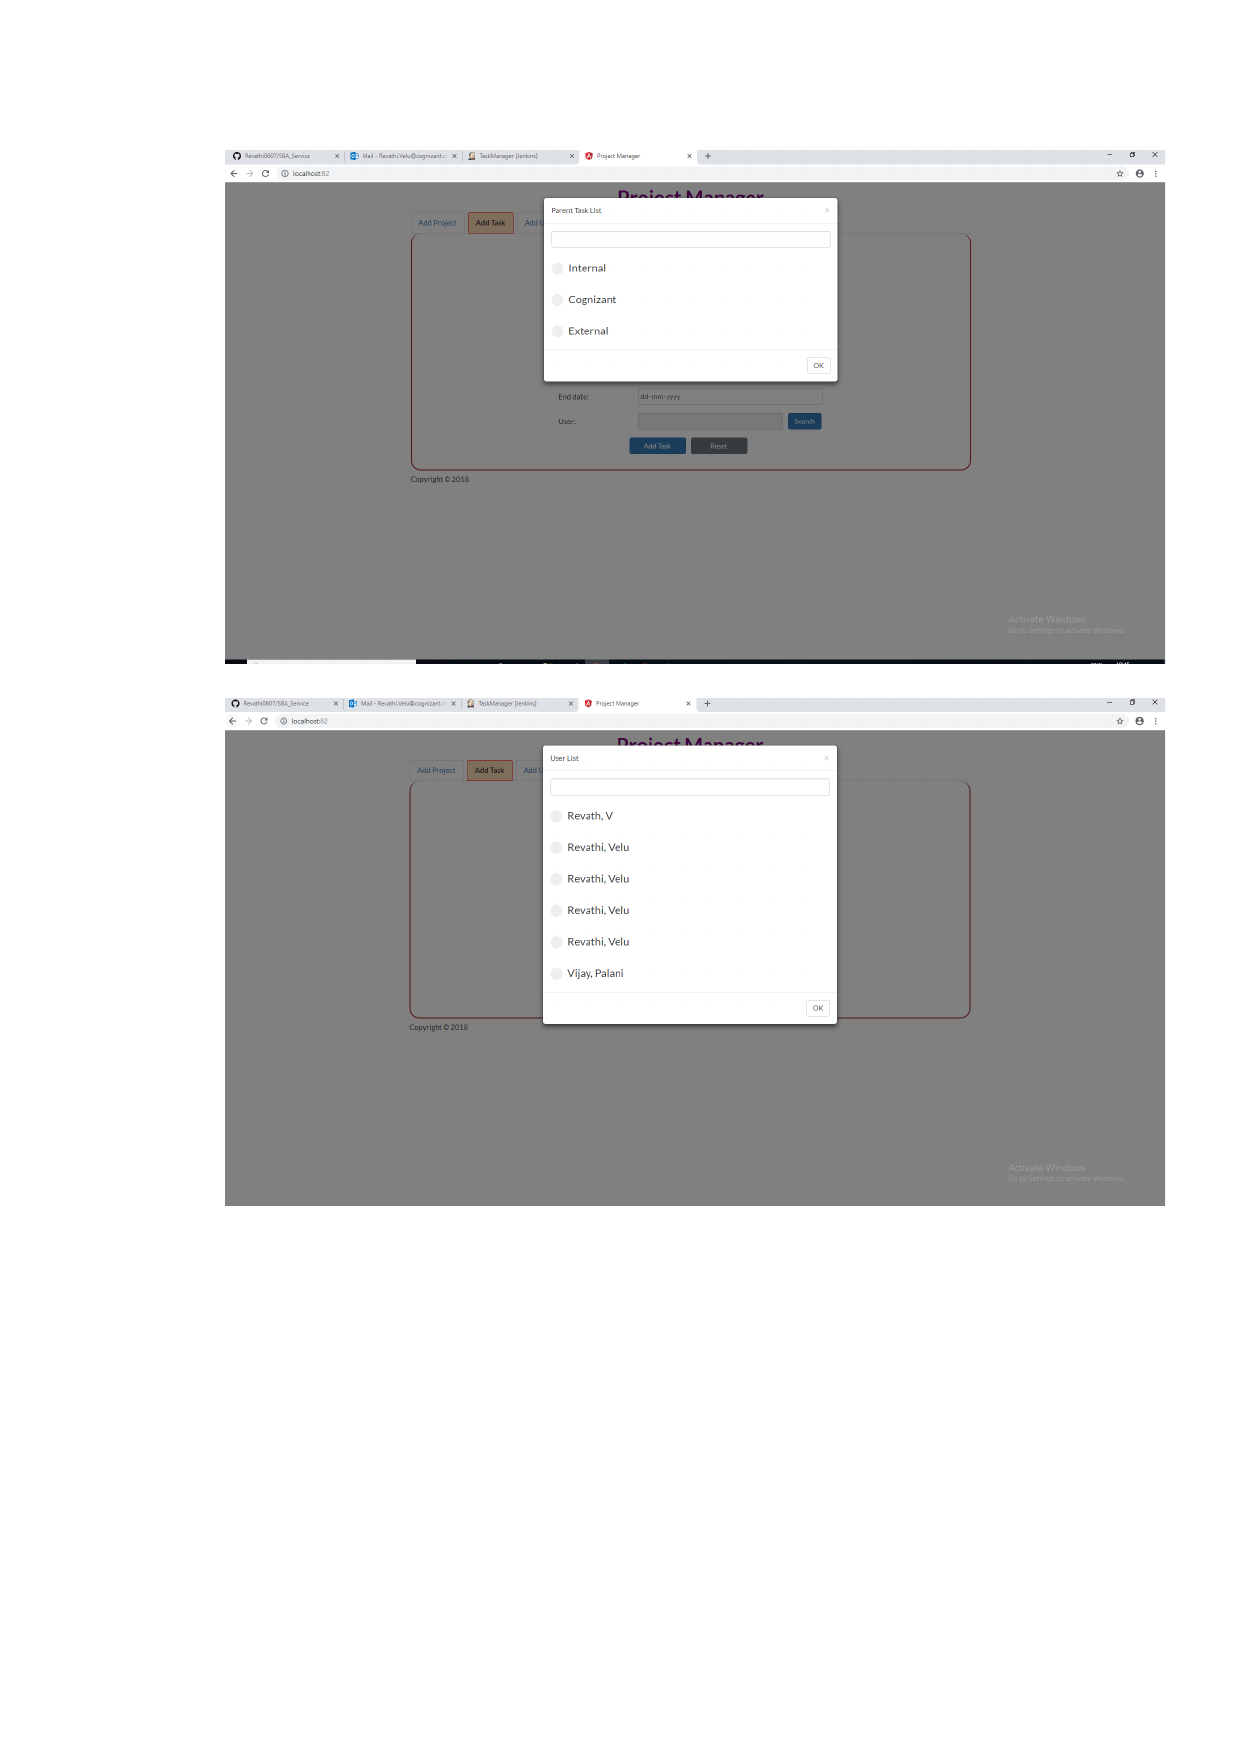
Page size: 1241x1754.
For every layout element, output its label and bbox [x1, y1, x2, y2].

picture [225, 150, 1166, 664]
picture [225, 698, 1166, 1206]
